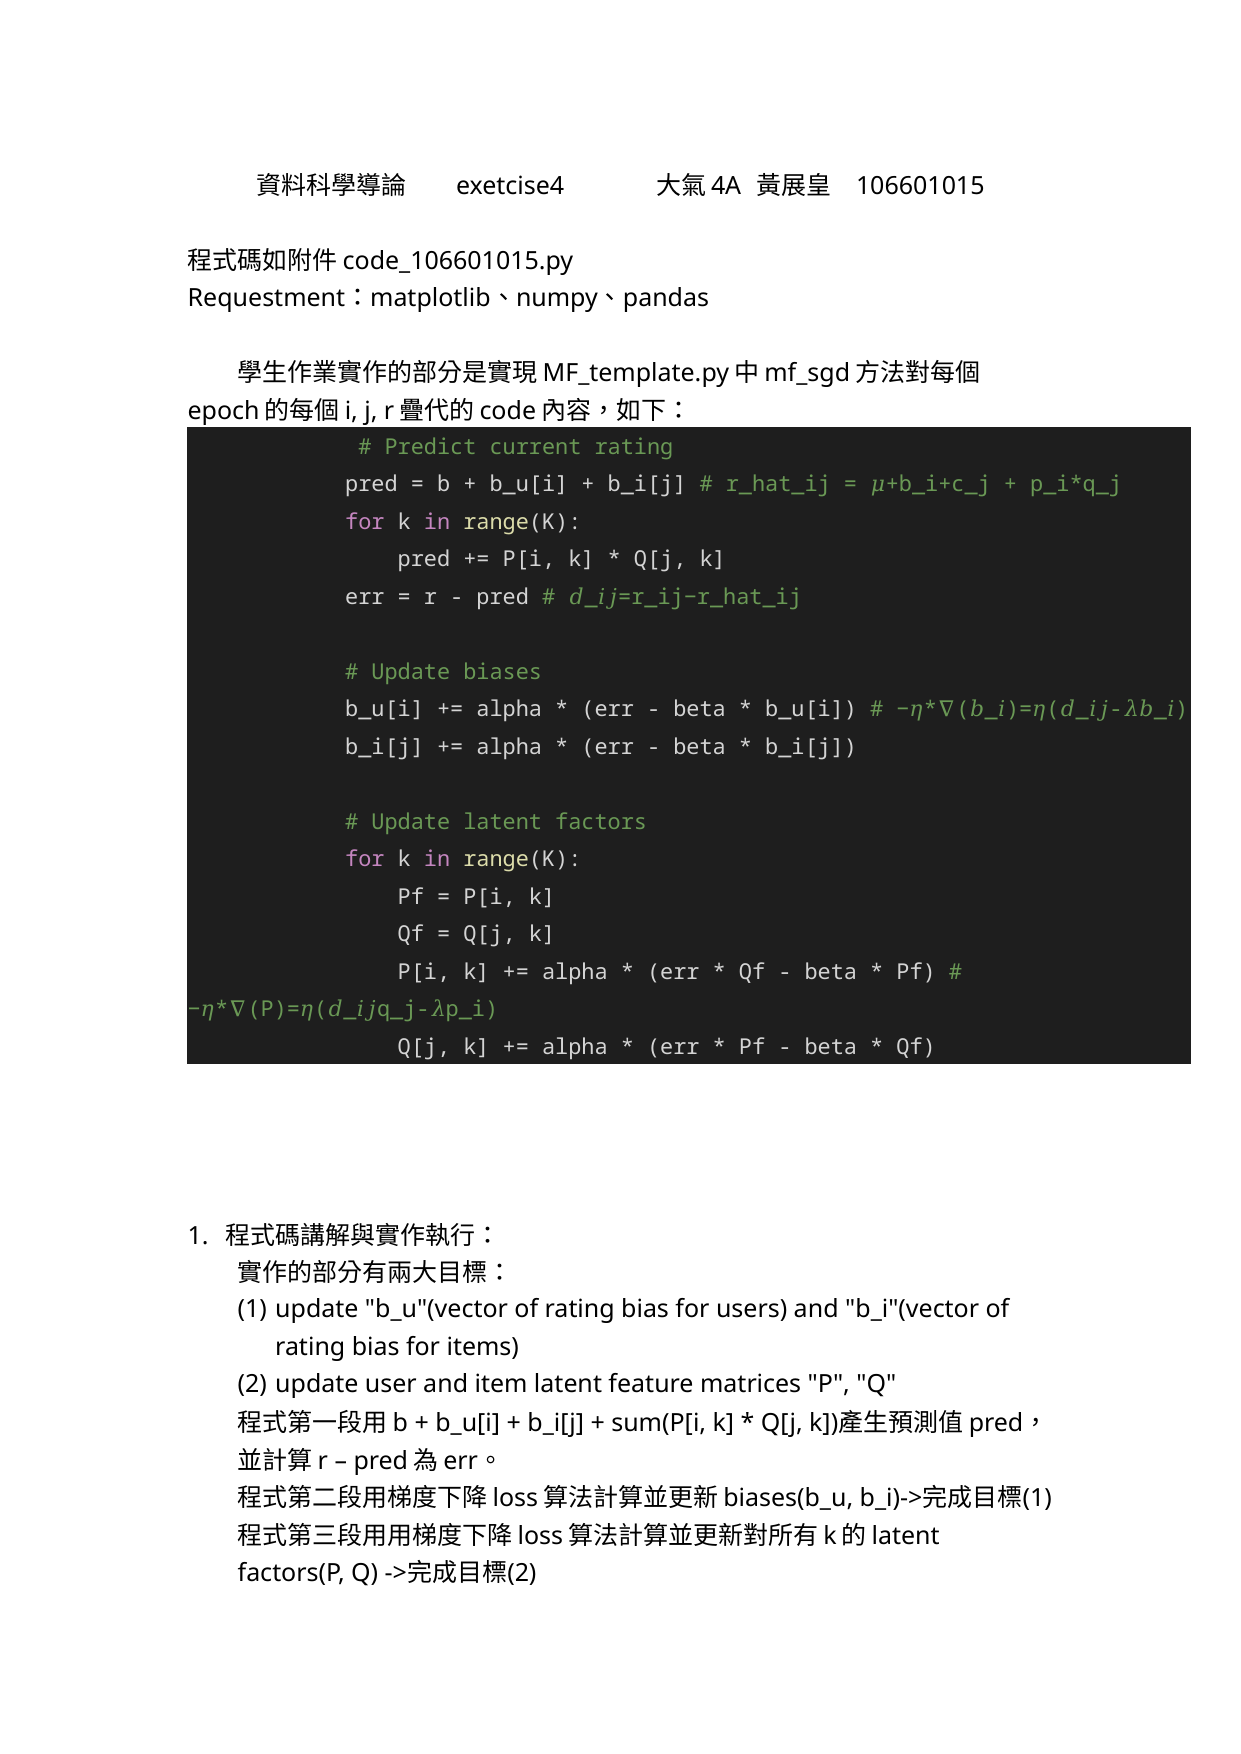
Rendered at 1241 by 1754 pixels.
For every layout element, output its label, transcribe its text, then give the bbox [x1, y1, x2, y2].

text 學生作業實作的部分是實現MF_template.py中mf_sgd方法對每個epoch的每個i, j, r疊代的code內容，如下： [187, 352, 1053, 427]
text 程式第三段用用梯度下降loss算法計算並更新對所有k的latent factors(P, Q) ->完成目標(2) [237, 1514, 1053, 1589]
text Pf = P[i, k] [187, 877, 1191, 914]
text pred = b + b_u[i] + b_i[j] # r_hat_ij = 𝜇+b_i+c_j + p_i*q_j [187, 464, 1191, 502]
text err = r - pred # 𝑑_𝑖𝑗=r_ij−r_hat_ij [187, 577, 1191, 614]
text # Update latent factors [187, 802, 1191, 839]
text pred += P[i, k] * Q[j, k] [187, 539, 1191, 577]
list update user and item latent feature matrices "P", "Q" [237, 1364, 1053, 1402]
list 程式碼講解與實作執行： [187, 1214, 1053, 1252]
text for k in range(K): [187, 502, 1191, 539]
list update "b_u"(vector of rating bias for users) and "b_i"(vector of rating bias for items) [237, 1289, 1053, 1364]
text 資料科學導論 exetcise4 大氣4A 黃展皇 106601015 [187, 164, 1053, 202]
text b_i[j] += alpha * (err - beta * b_i[j]) [187, 727, 1191, 764]
text Qf = Q[j, k] [187, 914, 1191, 952]
list 實作的部分有兩大目標： [237, 1252, 1053, 1289]
text for k in range(K): [187, 839, 1191, 877]
text P[i, k] += alpha * (err * Qf - beta * Pf) # −𝜂*∇(P)=𝜂(𝑑_𝑖𝑗q_j-𝜆p_i) [187, 952, 1191, 1027]
text b_u[i] += alpha * (err - beta * b_u[i]) # −𝜂*∇(𝑏_𝑖)=𝜂(𝑑_𝑖𝑗-𝜆𝑏_𝑖) [187, 689, 1191, 727]
text 程式碼如附件code_106601015.py [187, 239, 1053, 277]
text # Update biases [187, 652, 1191, 689]
text Q[j, k] += alpha * (err * Pf - beta * Qf) [187, 1027, 1191, 1064]
text 程式第一段用b + b_u[i] + b_i[j] + sum(P[i, k] * Q[j, k])產生預測值pred，並計算r – pred為err。 [237, 1402, 1053, 1477]
text # Predict current rating [187, 427, 1191, 464]
text 程式第二段用梯度下降loss算法計算並更新biases(b_u, b_i)->完成目標(1) [237, 1477, 1053, 1514]
text Requestment：matplotlib、numpy、pandas [187, 277, 1053, 314]
